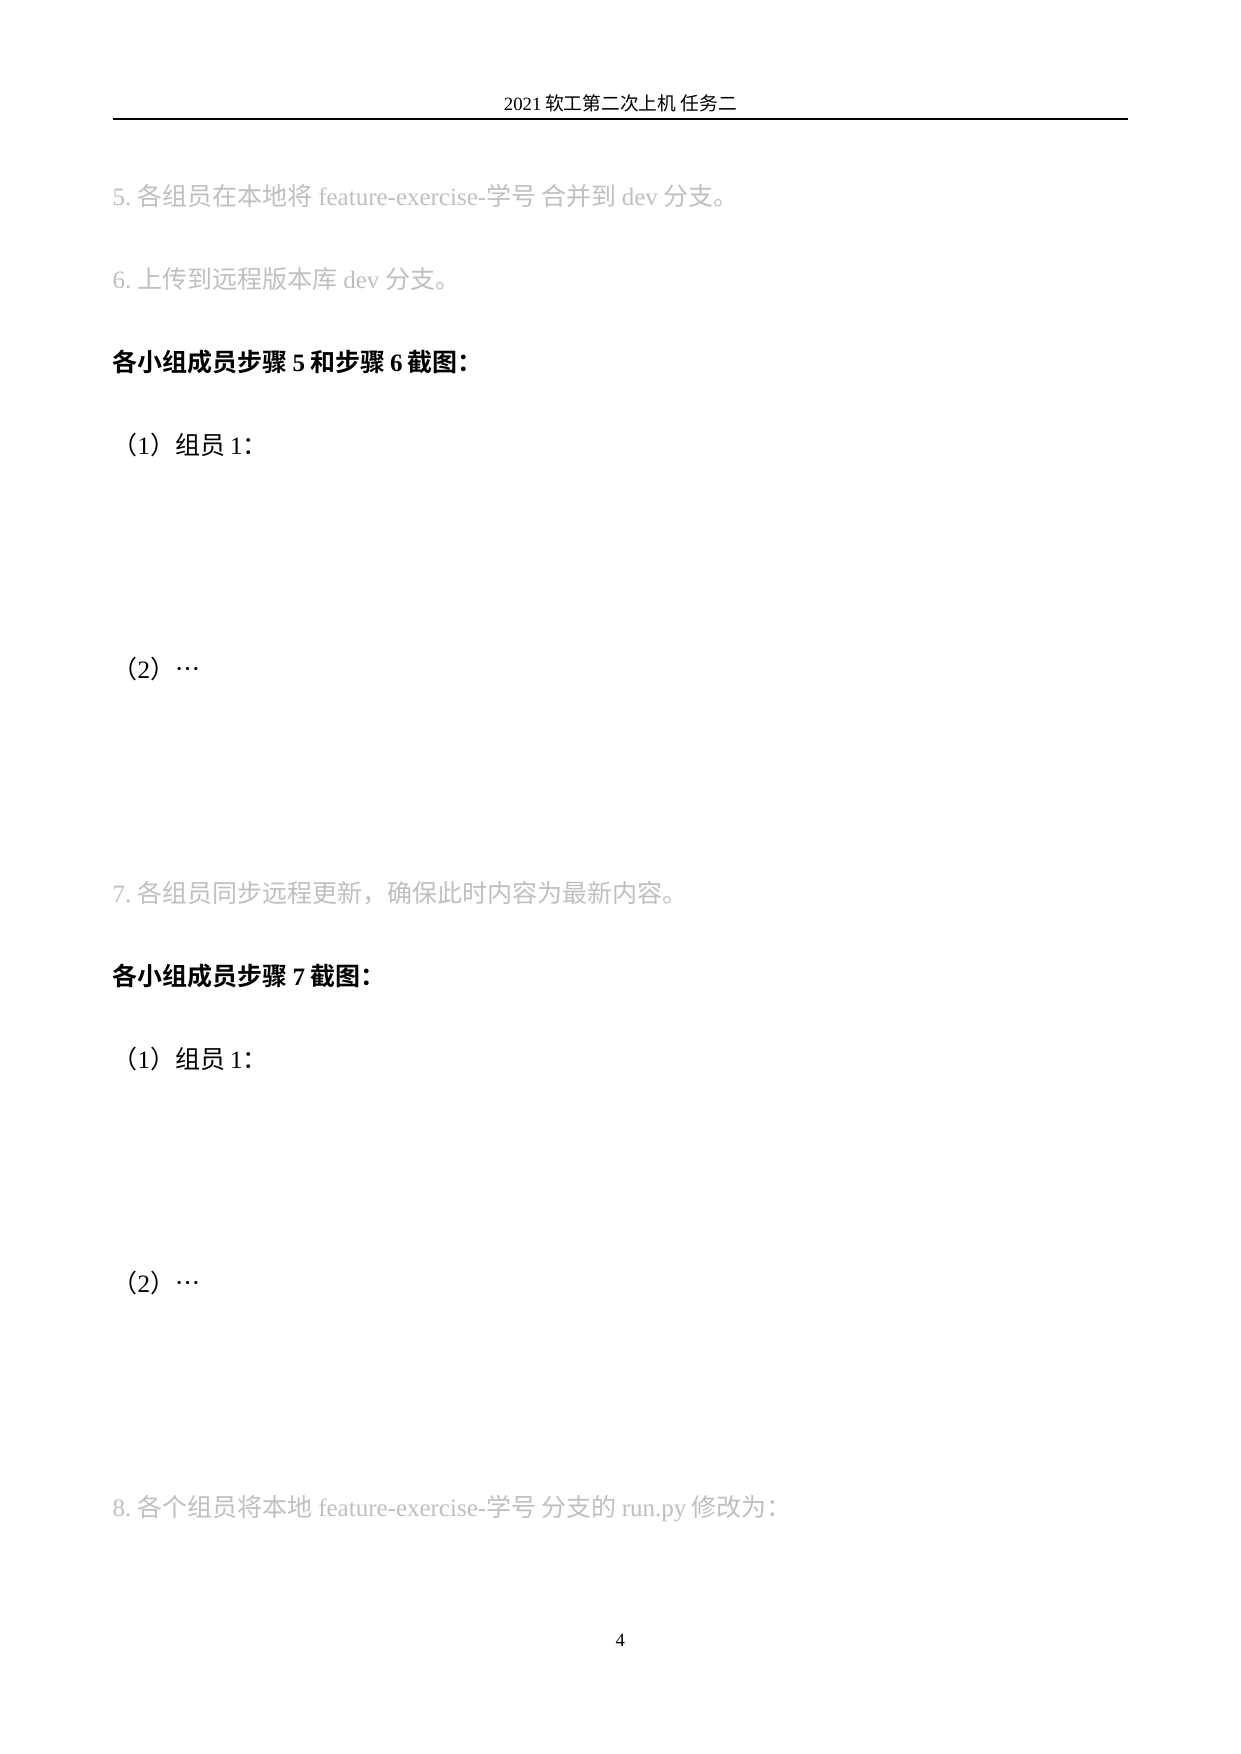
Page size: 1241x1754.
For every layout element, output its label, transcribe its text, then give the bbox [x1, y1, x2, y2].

text （1）组员1： [112, 1025, 1128, 1090]
text （2）… [112, 1249, 1128, 1314]
text （2）… [112, 635, 1128, 700]
text 各小组成员步骤7截图： [112, 942, 1128, 1007]
text （1）组员1： [112, 411, 1128, 476]
text 5. 各组员在本地将 feature-exercise-学号 合并到dev分支。 [112, 162, 1128, 227]
text 8. 各个组员将本地 feature-exercise-学号 分支的run.py修改为： [112, 1473, 1128, 1538]
text 6. 上传到远程版本库 dev 分支。 [112, 245, 1128, 310]
text 各小组成员步骤5和步骤6截图： [112, 328, 1128, 393]
text 7. 各组员同步远程更新，确保此时内容为最新内容。 [112, 859, 1128, 924]
